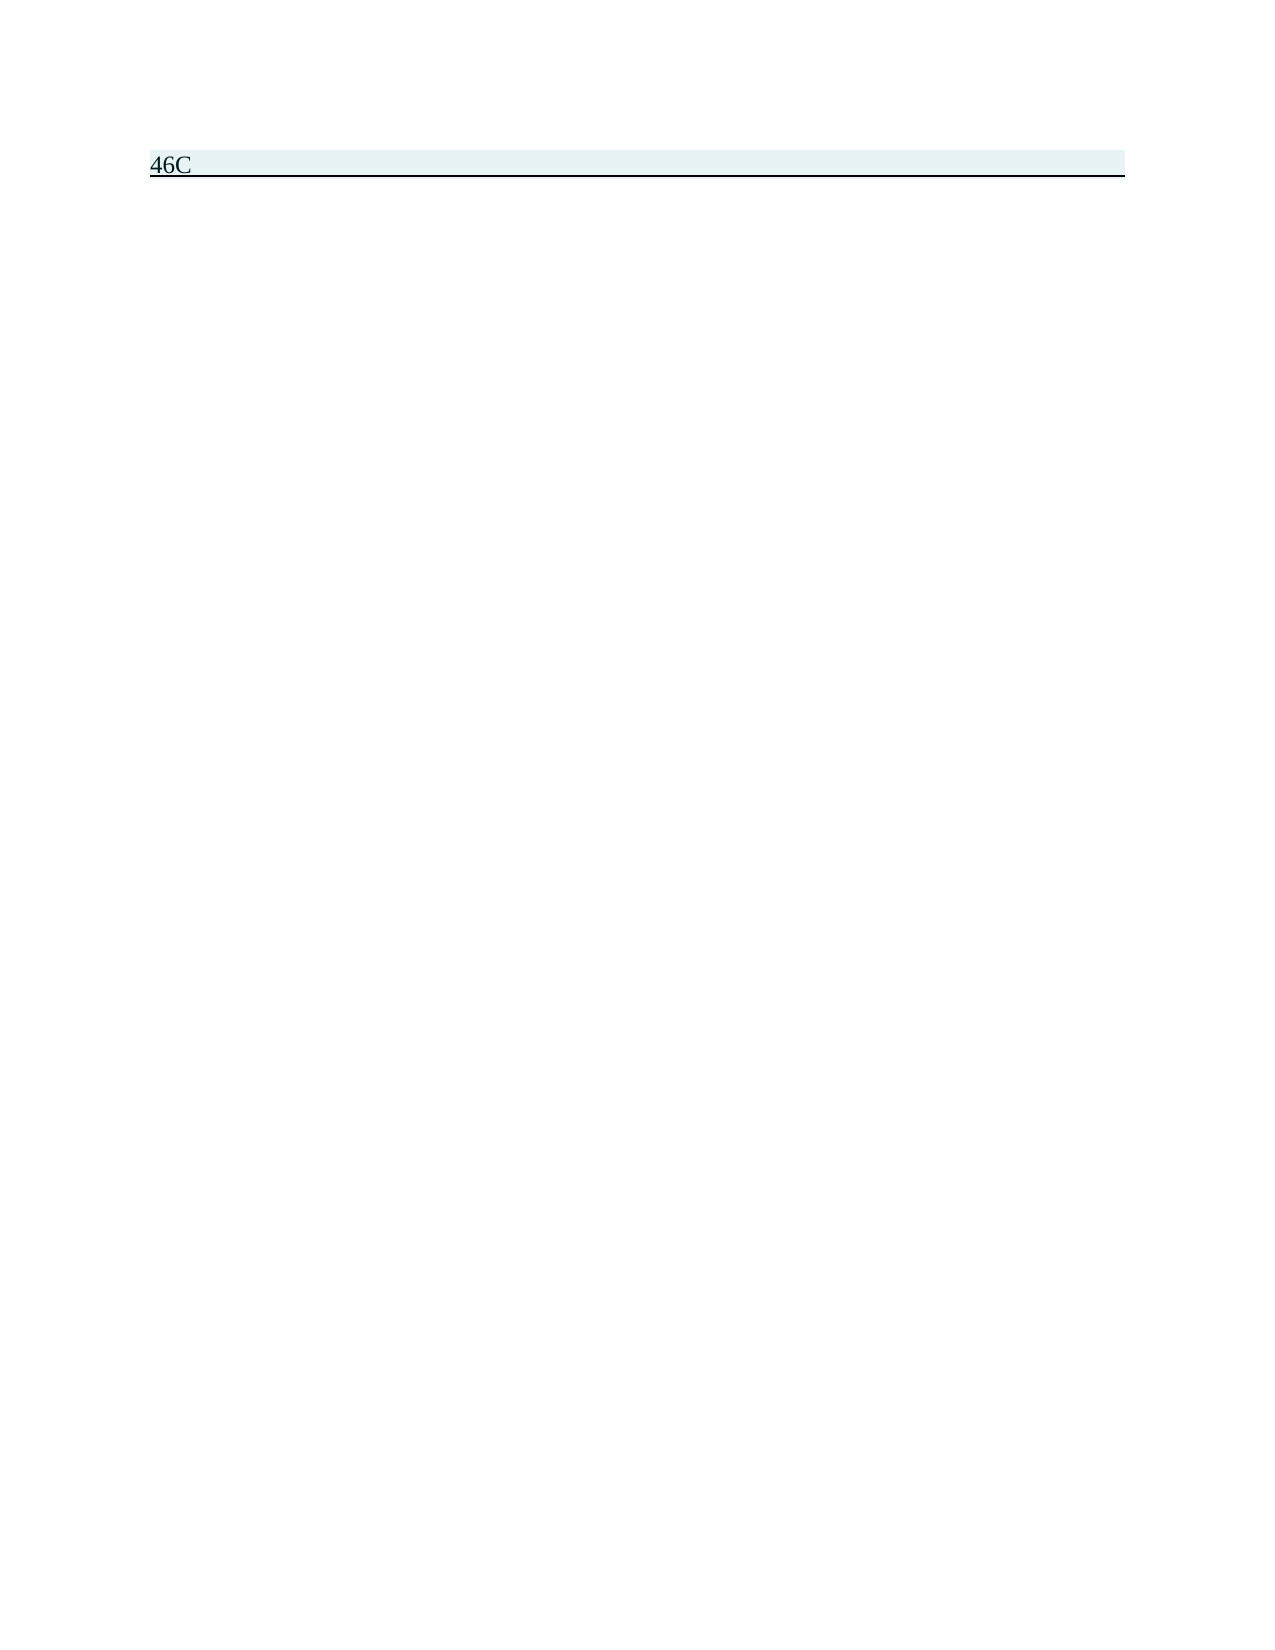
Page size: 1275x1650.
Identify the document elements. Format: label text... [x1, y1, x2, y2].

text 46C [150, 150, 1125, 175]
